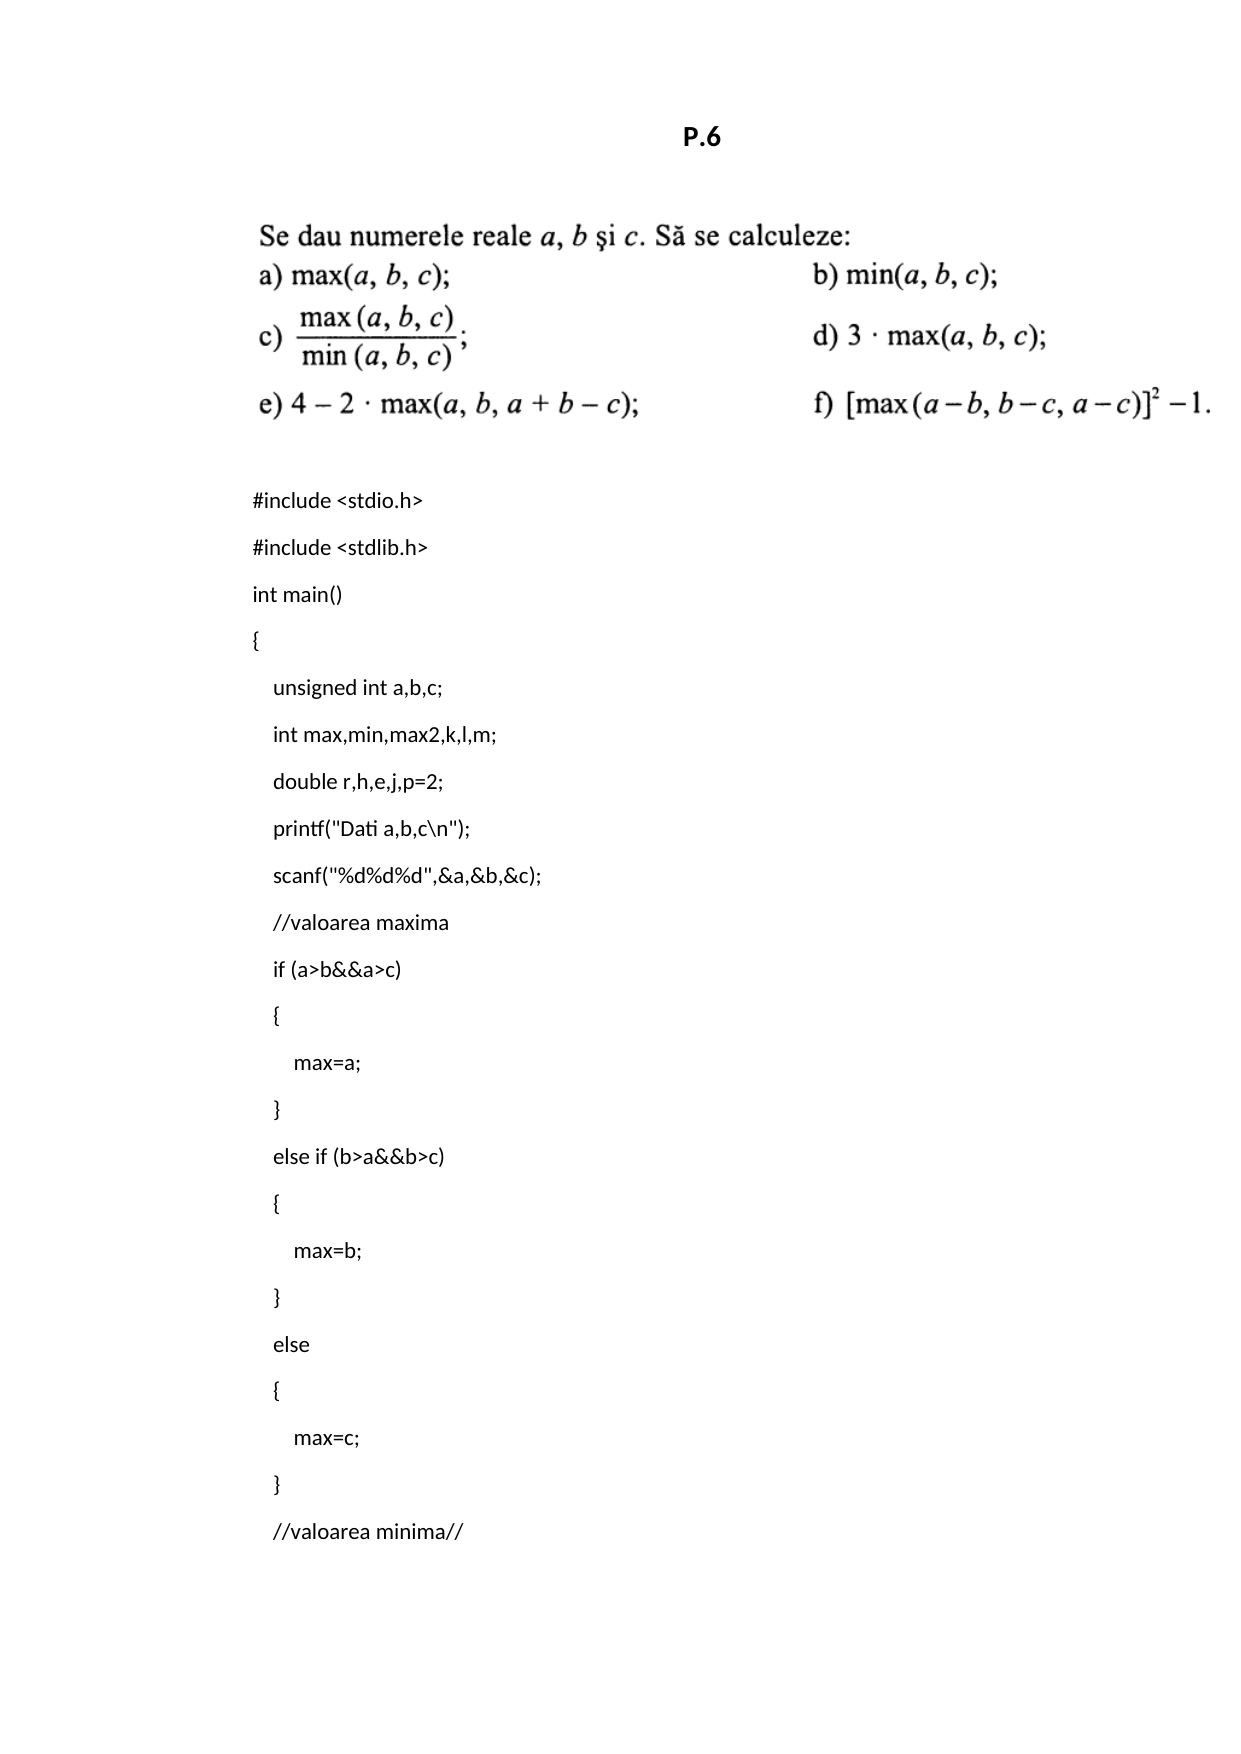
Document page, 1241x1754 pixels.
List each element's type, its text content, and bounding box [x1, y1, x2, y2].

text #include <stdio.h> [252, 486, 1152, 514]
text //valoarea minima// [252, 1517, 1152, 1545]
text { [252, 627, 1152, 655]
text { [252, 1377, 1152, 1405]
text } [252, 1283, 1152, 1311]
text max=b; [252, 1236, 1152, 1264]
text max=c; [252, 1423, 1152, 1452]
picture [252, 220, 1227, 421]
text else [252, 1330, 1152, 1358]
text max=a; [252, 1048, 1152, 1077]
text printf("Dati a,b,c\n"); [252, 814, 1152, 842]
text double r,h,e,j,p=2; [252, 767, 1152, 795]
text int main() [252, 580, 1152, 608]
text P.6 [252, 118, 1152, 154]
text else if (b>a&&b>c) [252, 1142, 1152, 1170]
text scanf("%d%d%d",&a,&b,&c); [252, 861, 1152, 889]
text { [252, 1002, 1152, 1030]
text int max,min,max2,k,l,m; [252, 720, 1152, 748]
text #include <stdlib.h> [252, 533, 1152, 561]
text { [252, 1189, 1152, 1217]
text } [252, 1095, 1152, 1123]
text if (a>b&&a>c) [252, 955, 1152, 983]
text unsigned int a,b,c; [252, 673, 1152, 702]
text //valoarea maxima [252, 908, 1152, 936]
text } [252, 1470, 1152, 1498]
